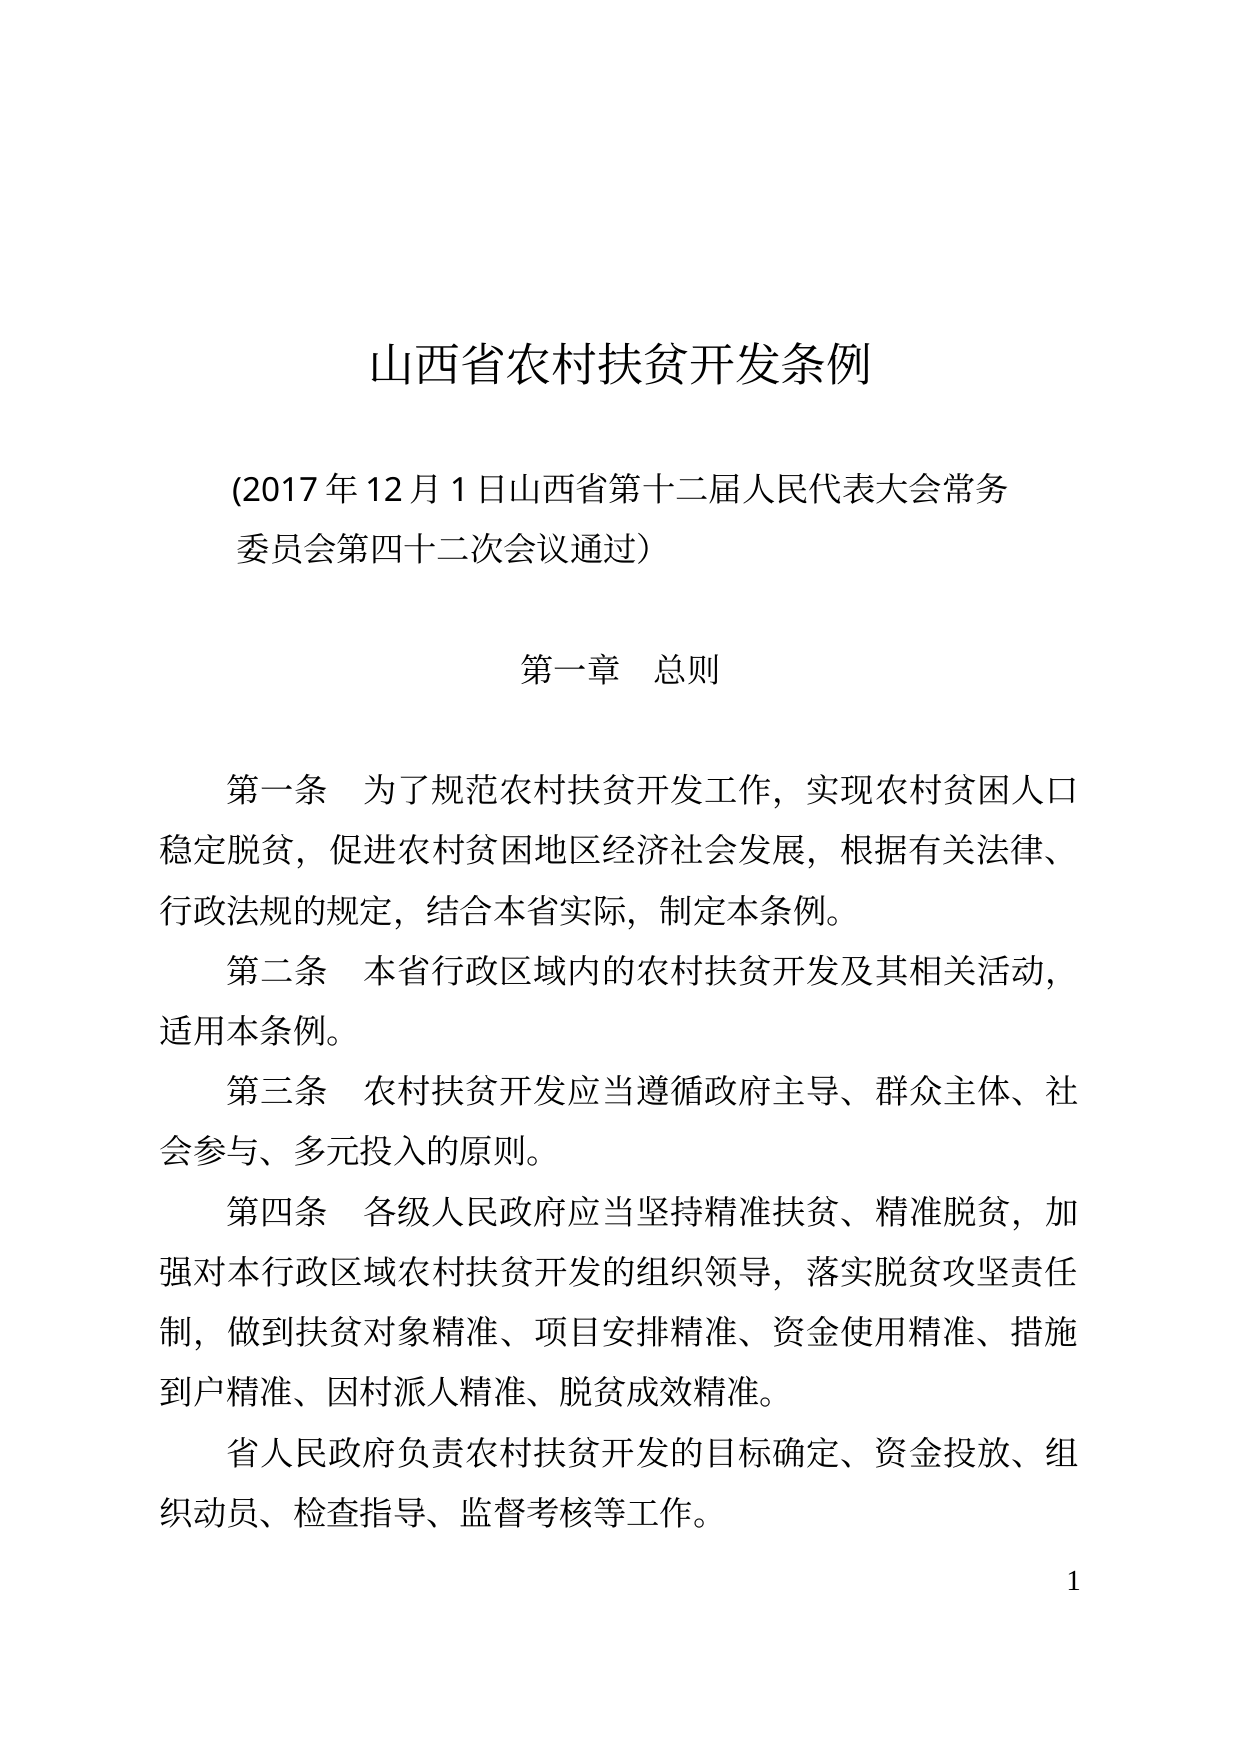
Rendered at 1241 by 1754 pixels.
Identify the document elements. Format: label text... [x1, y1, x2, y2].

text 第四条 各级人民政府应当坚持精准扶贫、精准脱贫，加强对本行政区域农村扶贫开发的组织领导，落实脱贫攻坚责任制，做到扶贫对象精准、项目安排精准、资金使用精准、措施到户精准、因村派人精准、脱贫成效精准。 [159, 1176, 1081, 1417]
text 第一章 总则 [159, 634, 1081, 694]
text 山西省农村扶贫开发条例 [159, 333, 1081, 393]
text 委员会第四十二次会议通过） [203, 514, 1037, 574]
text 第一条 为了规范农村扶贫开发工作，实现农村贫困人口稳定脱贫，促进农村贫困地区经济社会发展，根据有关法律、行政法规的规定，结合本省实际，制定本条例。 [159, 754, 1081, 935]
text 第三条 农村扶贫开发应当遵循政府主导、群众主体、社会参与、多元投入的原则。 [159, 1056, 1081, 1176]
text 省人民政府负责农村扶贫开发的目标确定、资金投放、组织动员、检查指导、监督考核等工作。 [159, 1417, 1081, 1537]
text (2017年12月1日山西省第十二届人民代表大会常务 [203, 453, 1037, 514]
text 第二条 本省行政区域内的农村扶贫开发及其相关活动，适用本条例。 [159, 935, 1081, 1056]
